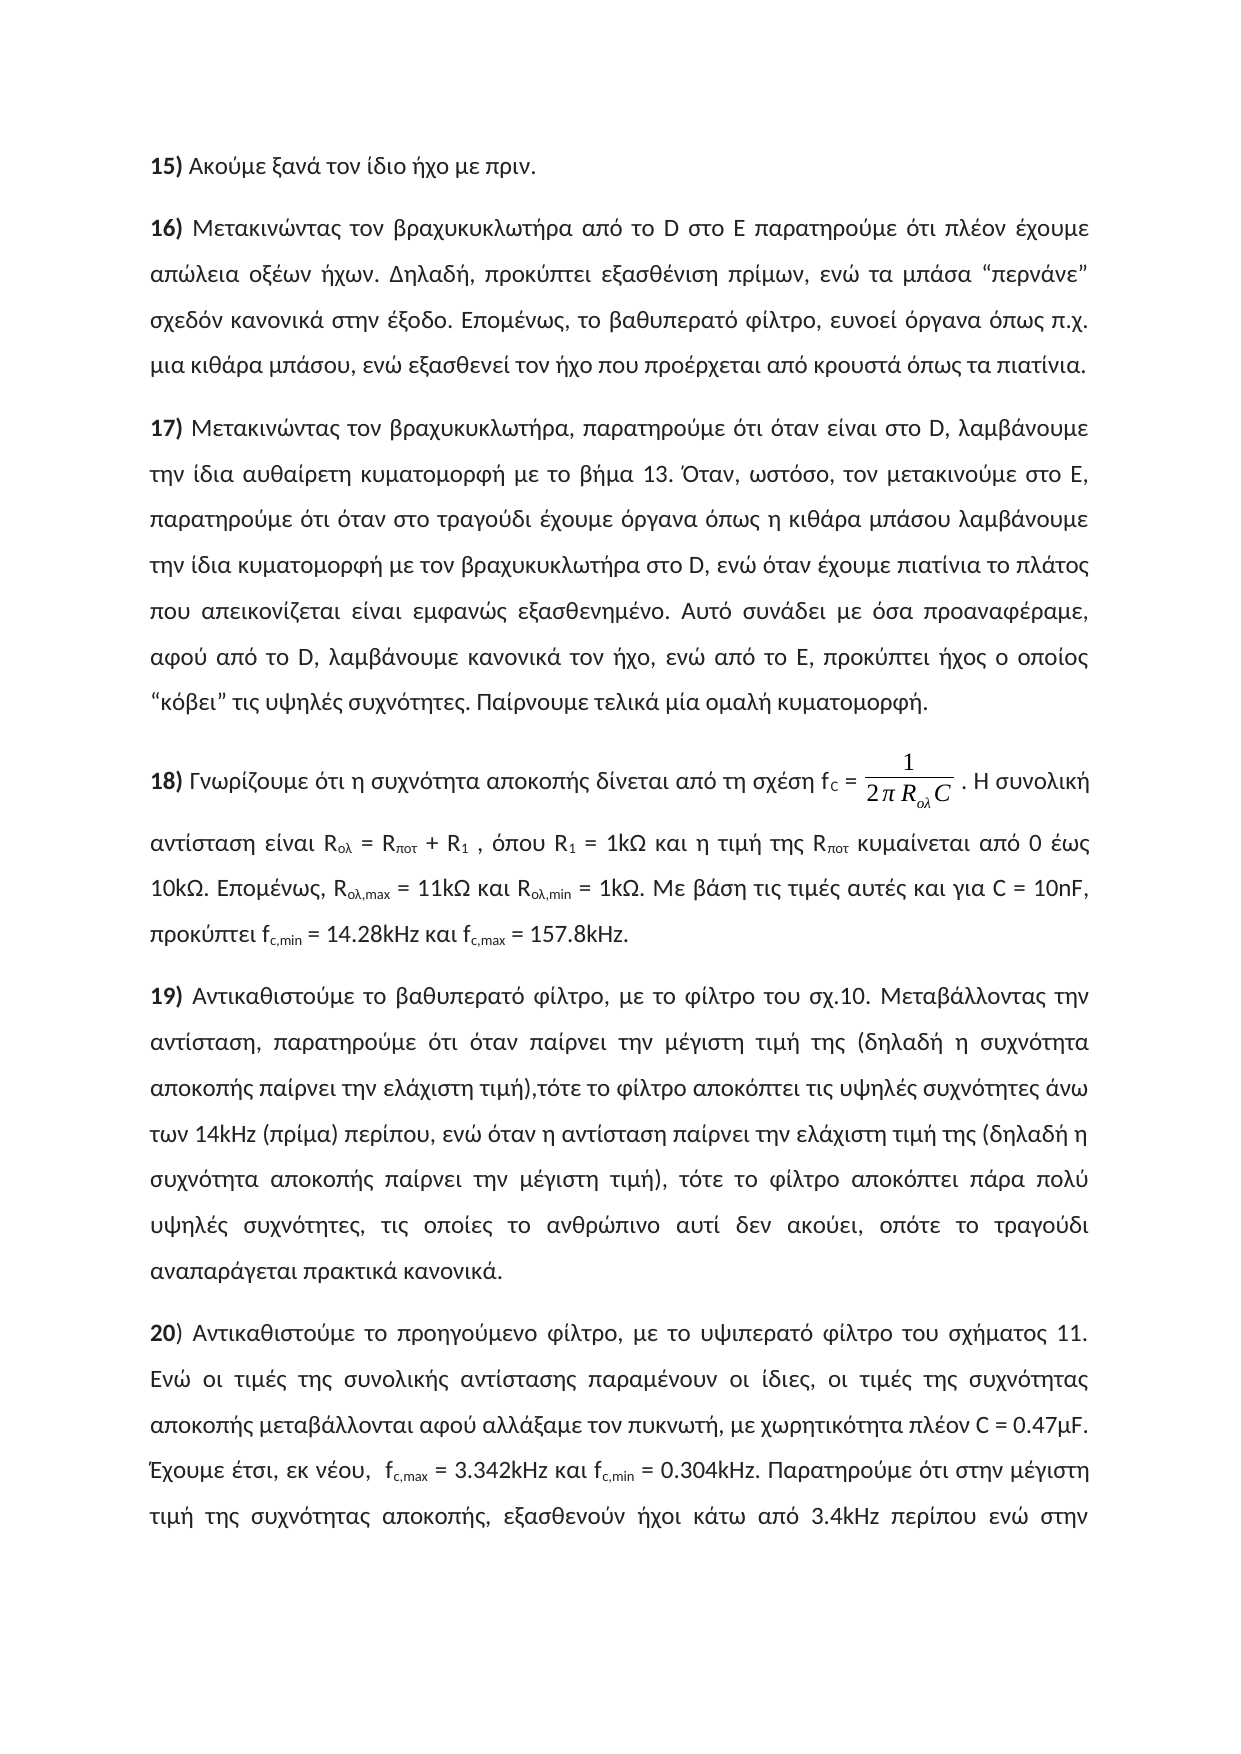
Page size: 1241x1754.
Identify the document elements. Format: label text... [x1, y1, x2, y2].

text 17) Μετακινώντας τον βραχυκυκλωτήρα, παρατηρούμε ότι όταν είναι στο D, λαμβάνουμε την ίδια αυθαίρετη κυματομορφή με το βήμα 13. Όταν, ωστόσο, τον μετακινούμε στο E, παρατηρούμε ότι όταν στο τραγούδι έχουμε όργανα όπως η κιθάρα μπάσου λαμβάνουμε την ίδια κυματομορφή με τον βραχυκυκλωτήρα στο D, ενώ όταν έχουμε πιατίνια το πλάτος που απεικονίζεται είναι εμφανώς εξασθενημένο. Αυτό συνάδει με όσα προαναφέραμε, αφού από το D, λαμβάνουμε κανονικά τον ήχο, ενώ από το E, προκύπτει ήχος ο οποίος “κόβει” τις υψηλές συχνότητες. Παίρνουμε τελικά μία ομαλή κυματομορφή. [150, 412, 1090, 717]
text 16) Μετακινώντας τον βραχυκυκλωτήρα από το D στο E παρατηρούμε ότι πλέον έχουμε απώλεια οξέων ήχων. Δηλαδή, προκύπτει εξασθένιση πρίμων, ενώ τα μπάσα “περνάνε” σχεδόν κανονικά στην έξοδο. Επομένως, το βαθυπερατό φίλτρο, ευνοεί όργανα όπως π.χ. μια κιθάρα μπάσου, ενώ εξασθενεί τον ήχο που προέρχεται από κρουστά όπως τα πιατίνια. [150, 212, 1090, 380]
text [150, 1317, 1090, 1531]
text 15) Ακούμε ξανά τον ίδιο ήχο με πριν. [150, 150, 1090, 181]
text 18) Γνωρίζουμε ότι η συχνότητα αποκοπής δίνεται από τη σχέση fC = . H συνολική αντίσταση είναι Roλ = Rποτ + R1 , όπου R1 = 1kΩ και η τιμή της Rποτ κυμαίνεται από 0 έως 10kΩ. Επομένως, Rολ,max = 11kΩ και Rολ,min = 1kΩ. Με βάση τις τιμές αυτές και για C = 10nF, προκύπτει fc,min = 14.28kHz και fc,max = 157.8kHz. [150, 749, 1090, 949]
text 19) Αντικαθιστούμε το βαθυπερατό φίλτρο, με το φίλτρο του σχ.10. Μεταβάλλοντας την αντίσταση, παρατηρούμε ότι όταν παίρνει την μέγιστη τιμή της (δηλαδή η συχνότητα αποκοπής παίρνει την ελάχιστη τιμή),τότε το φίλτρο αποκόπτει τις υψηλές συχνότητες άνω των 14kHz (πρίμα) περίπου, ενώ όταν η αντίσταση παίρνει την ελάχιστη τιμή της (δηλαδή η συχνότητα αποκοπής παίρνει την μέγιστη τιμή), τότε το φίλτρο αποκόπτει πάρα πολύ υψηλές συχνότητες, τις οποίες το ανθρώπινο αυτί δεν ακούει, οπότε το τραγούδι αναπαράγεται πρακτικά κανονικά. [150, 981, 1090, 1285]
